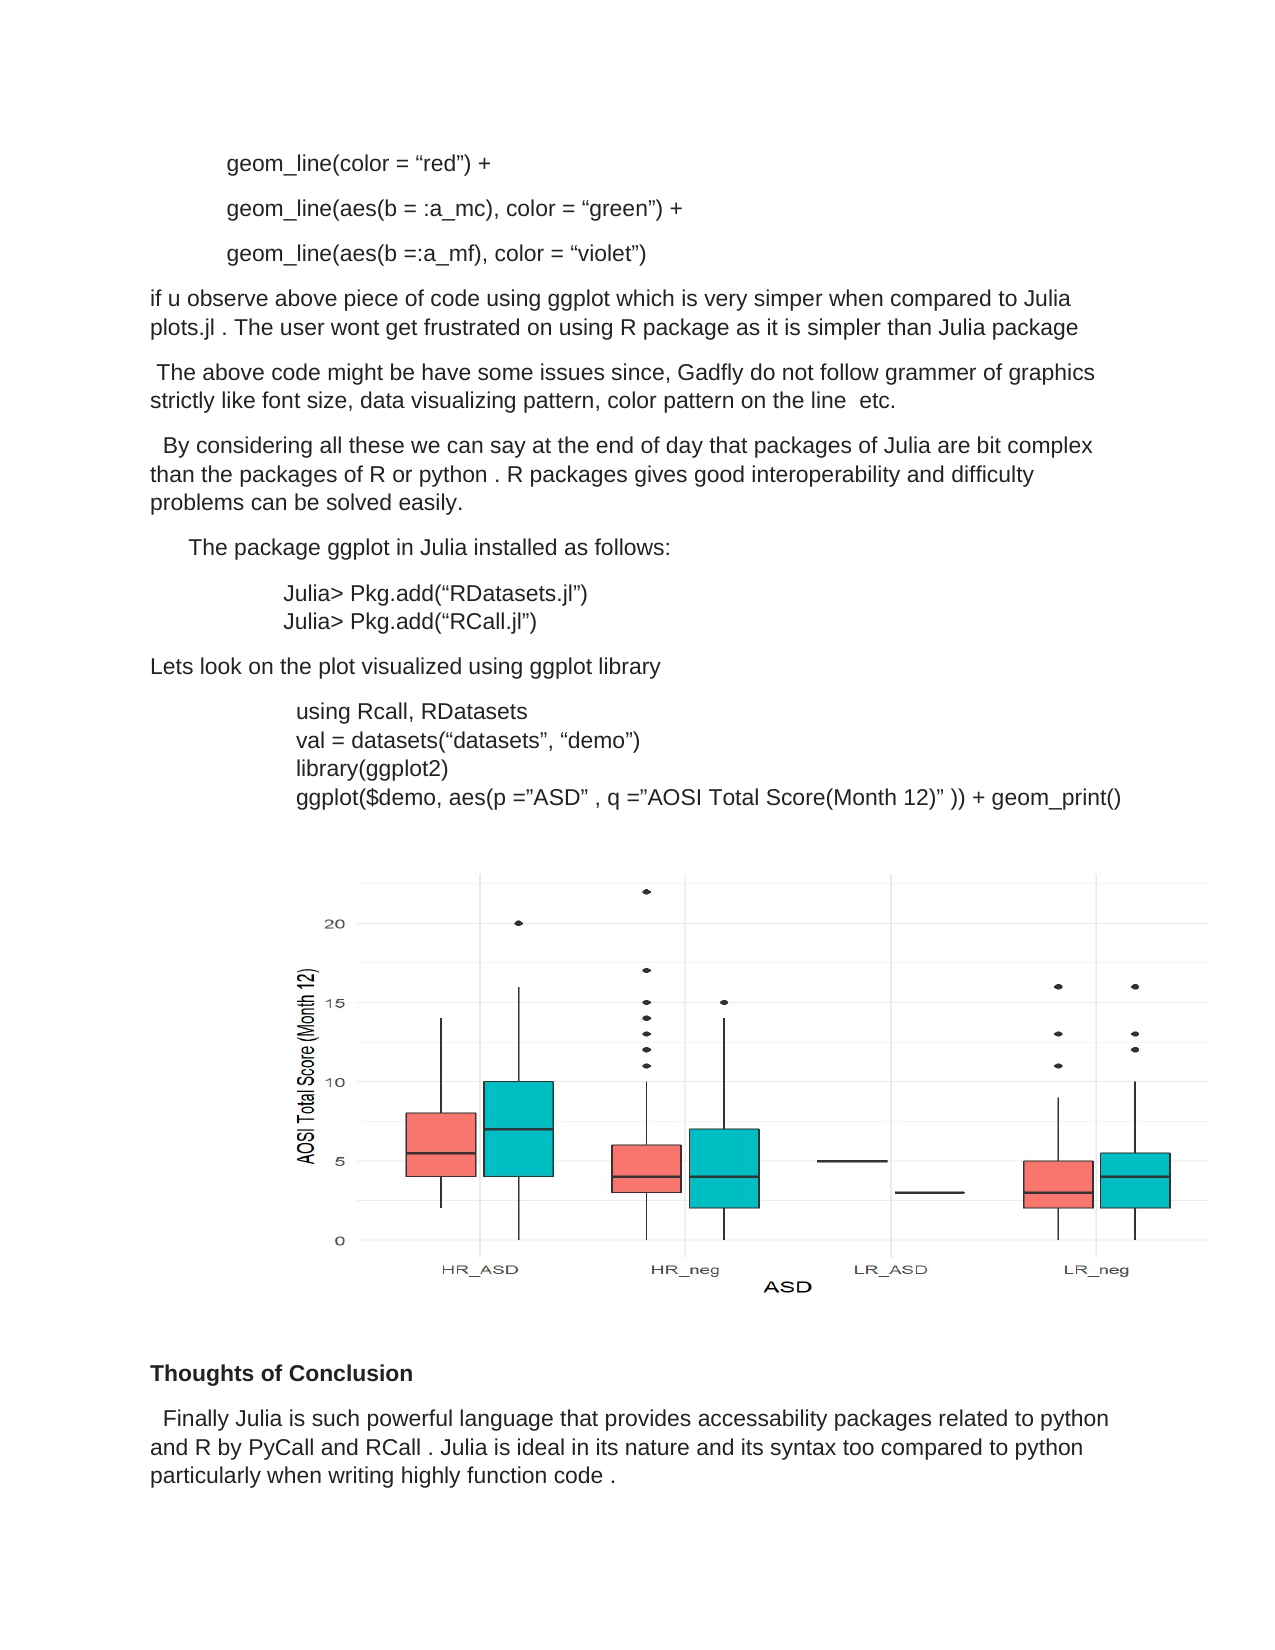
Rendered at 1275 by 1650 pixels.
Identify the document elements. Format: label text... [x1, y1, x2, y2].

list ggplot($demo, aes(p =”ASD” , q =”AOSI Total Score(Month 12)” )) + geom_print() [283, 783, 1125, 810]
text Lets look on the plot visualized using ggplot library [150, 653, 1125, 679]
text The package ggplot in Julia installed as follows: [150, 534, 1125, 561]
text Thoughts of Conclusion [150, 1360, 1125, 1387]
text Finally Julia is such powerful language that provides accessability packages related to python and R by PyCall and RCall . Julia is ideal in its nature and its syntax too compared to python particularly when writing highly function code . [150, 1405, 1125, 1488]
text By considering all these we can say at the end of day that packages of Julia are bit complex than the packages of R or python . R packages gives good interoperability and difficulty problems can be solved easily. [150, 432, 1125, 516]
text if u observe above piece of code using ggplot which is very simper when compared to Julia plots.jl . The user wont get frustrated on using R package as it is simpler than Julia package [150, 285, 1125, 340]
picture [283, 868, 1209, 1297]
list using Rcall, RDatasets [283, 698, 1125, 724]
text geom_line(aes(b = :a_mc), color = “green”) + [150, 195, 1125, 221]
text geom_line(aes(b =:a_mf), color = “violet”) [150, 240, 1125, 267]
list library(ggplot2) [283, 755, 1125, 781]
list Julia> Pkg.add(“RDatasets.jl”) [283, 579, 1125, 606]
text geom_line(color = “red”) + [150, 150, 1125, 176]
list Julia> Pkg.add(“RCall.jl”) [283, 608, 1125, 634]
text The above code might be have some issues since, Gadfly do not follow grammer of graphics strictly like font size, data visualizing pattern, color pattern on the line etc. [150, 359, 1125, 414]
list val = datasets(“datasets”, “demo”) [283, 727, 1125, 753]
